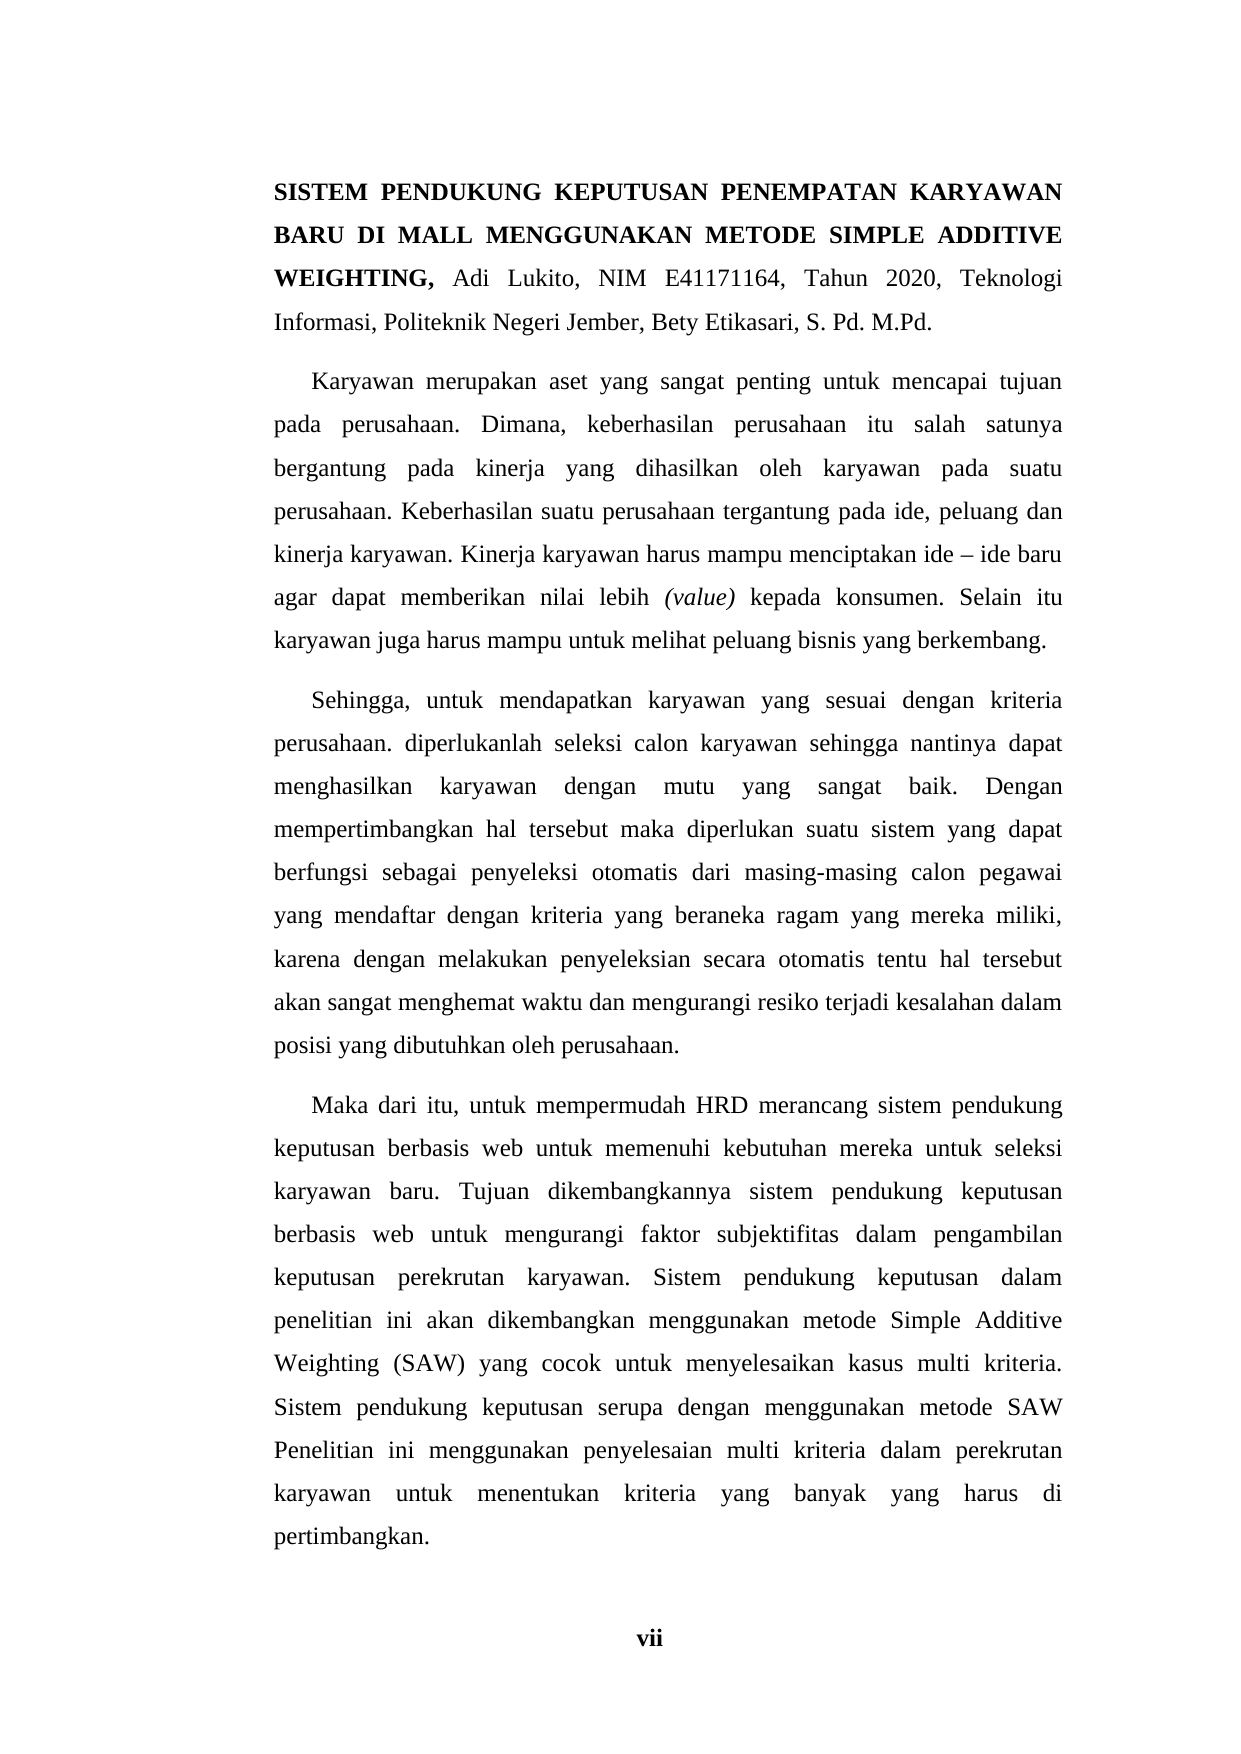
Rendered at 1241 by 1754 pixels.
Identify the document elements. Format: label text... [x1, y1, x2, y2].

text SISTEM PENDUKUNG KEPUTUSAN PENEMPATAN KARYAWAN BARU DI MALL MENGGUNAKAN METODE SIMPLE ADDITIVE WEIGHTING, Adi Lukito, NIM E41171164, Tahun 2020, Teknologi Informasi, Politeknik Negeri Jember, Bety Etikasari, S. Pd. M.Pd. [274, 177, 1063, 335]
text Karyawan merupakan aset yang sangat penting untuk mencapai tujuan pada perusahaan. Dimana, keberhasilan perusahaan itu salah satunya bergantung pada kinerja yang dihasilkan oleh karyawan pada suatu perusahaan. Keberhasilan suatu perusahaan tergantung pada ide, peluang dan kinerja karyawan. Kinerja karyawan harus mampu menciptakan ide – ide baru agar dapat memberikan nilai lebih (value) kepada konsumen. Selain itu karyawan juga harus mampu untuk melihat peluang bisnis yang berkembang. [274, 366, 1063, 654]
text Maka dari itu, untuk mempermudah HRD merancang sistem pendukung keputusan berbasis web untuk memenuhi kebutuhan mereka untuk seleksi karyawan baru. Tujuan dikembangkannya sistem pendukung keputusan berbasis web untuk mengurangi faktor subjektifitas dalam pengambilan keputusan perekrutan karyawan. Sistem pendukung keputusan dalam penelitian ini akan dikembangkan menggunakan metode Simple Additive Weighting (SAW) yang cocok untuk menyelesaikan kasus multi kriteria. Sistem pendukung keputusan serupa dengan menggunakan metode SAW Penelitian ini menggunakan penyelesaian multi kriteria dalam perekrutan karyawan untuk menentukan kriteria yang banyak yang harus di pertimbangkan. [274, 1090, 1063, 1550]
text Sehingga, untuk mendapatkan karyawan yang sesuai dengan kriteria perusahaan. diperlukanlah seleksi calon karyawan sehingga nantinya dapat menghasilkan karyawan dengan mutu yang sangat baik. Dengan mempertimbangkan hal tersebut maka diperlukan suatu sistem yang dapat berfungsi sebagai penyeleksi otomatis dari masing-masing calon pegawai yang mendaftar dengan kriteria yang beraneka ragam yang mereka miliki, karena dengan melakukan penyeleksian secara otomatis tentu hal tersebut akan sangat menghemat waktu dan mengurangi resiko terjadi kesalahan dalam posisi yang dibutuhkan oleh perusahaan. [274, 685, 1063, 1059]
